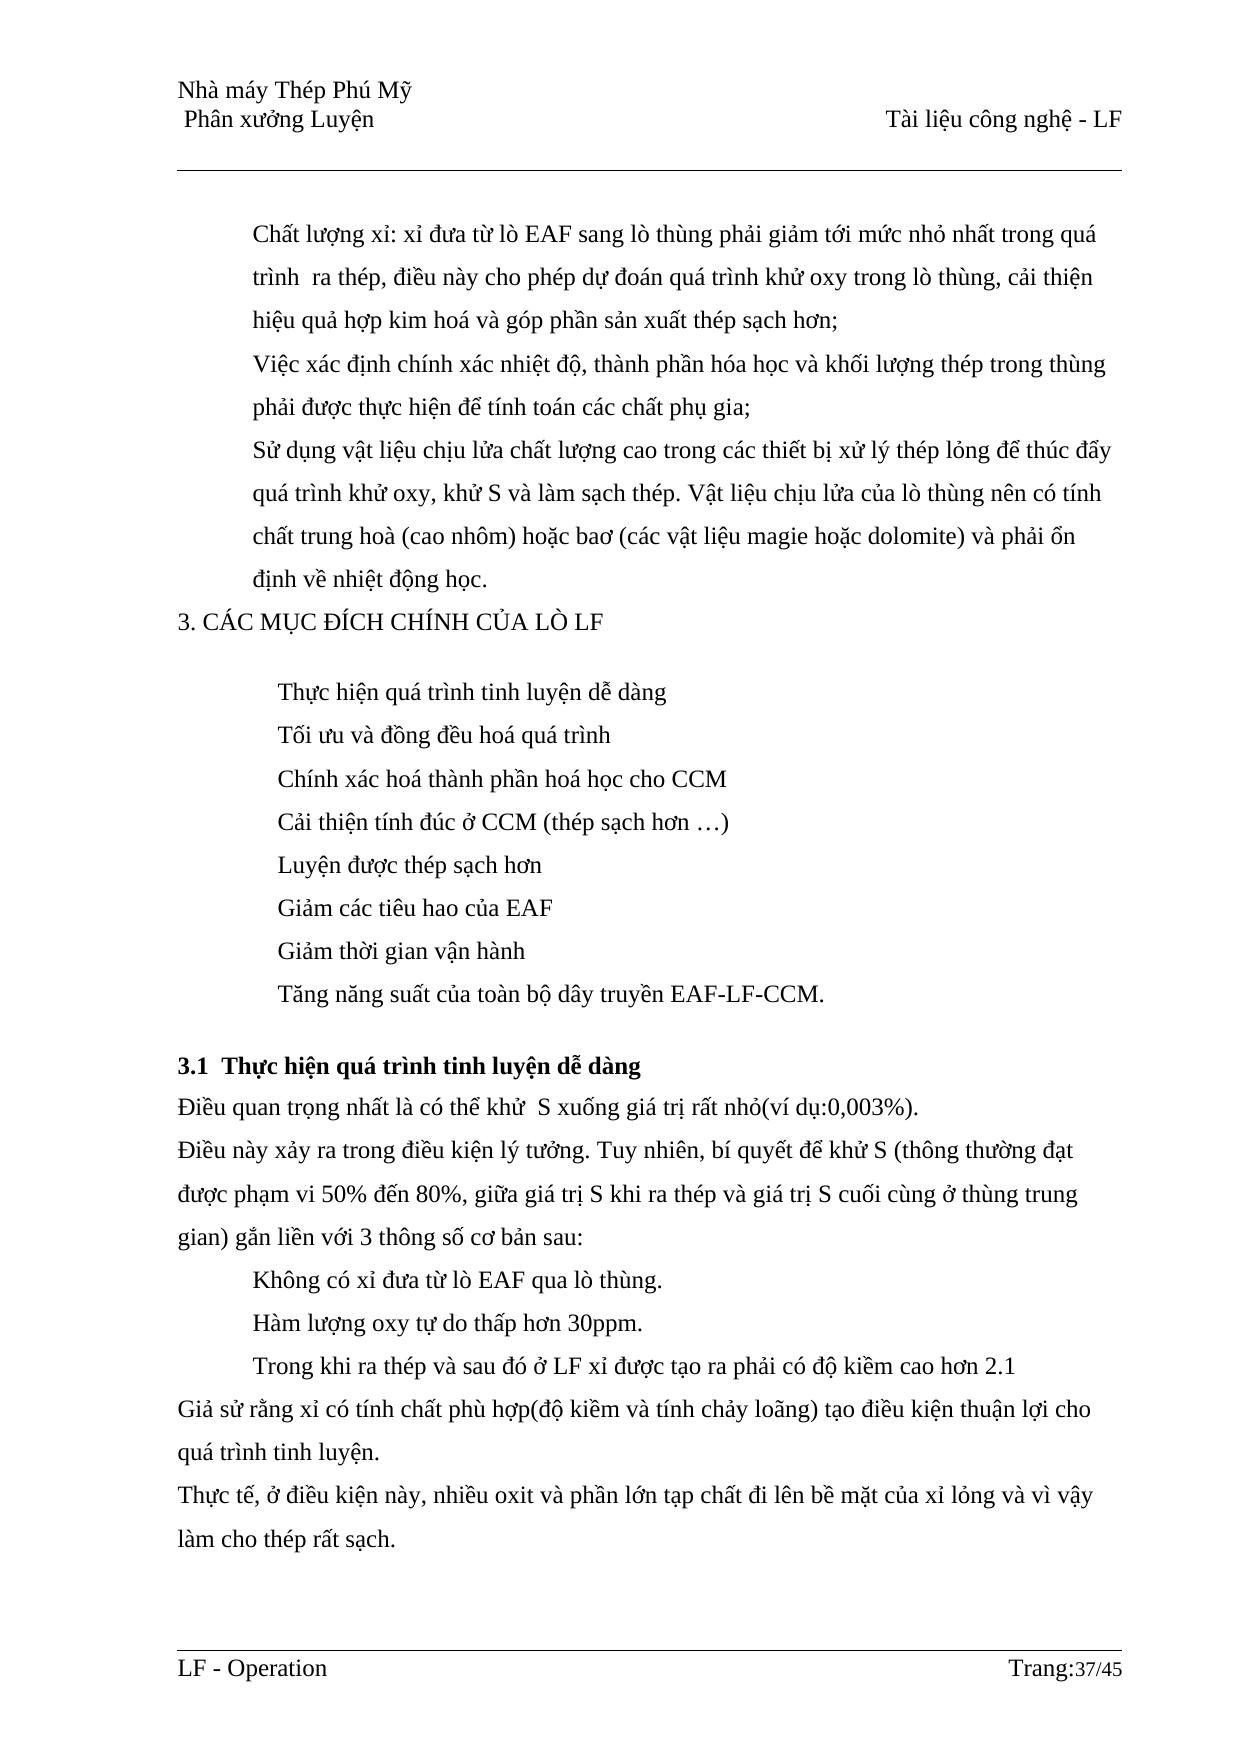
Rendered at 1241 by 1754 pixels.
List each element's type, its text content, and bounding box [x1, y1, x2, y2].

text 3. CÁC MỤC ĐÍCH CHÍNH CỦA LÒ LF [177, 607, 1122, 636]
list Giảm các tiêu hao của EAF [227, 893, 1122, 922]
list Thực hiện quá trình tinh luyện dễ dàng [227, 677, 1122, 706]
list Tăng năng suất của toàn bộ dây truyền EAF-LF-CCM. [227, 979, 1122, 1008]
list Không có xỉ đưa từ lò EAF qua lò thùng. [215, 1265, 1122, 1294]
text Điều này xảy ra trong điều kiện lý tưởng. Tuy nhiên, bí quyết để khử S (thông thường đạt được phạm vi 50% đến 80%, giữa giá trị S khi ra thép và giá trị S cuối cùng ở thùng trung gian) gắn liền với 3 thông số cơ bản sau: [177, 1136, 1122, 1251]
list Chính xác hoá thành phần hoá học cho CCM [227, 764, 1122, 792]
list Giảm thời gian vận hành [227, 936, 1122, 965]
list Sử dụng vật liệu chịu lửa chất lượng cao trong các thiết bị xử lý thép lỏng để thúc đẩy quá trình khử oxy, khử S và làm sạch thép. Vật liệu chịu lửa của lò thùng nên có tính chất trung hoà (cao nhôm) hoặc baơ (các vật liệu magie hoặc dolomite) và phải ổn định về nhiệt động học. [215, 435, 1122, 593]
list Chất lượng xỉ: xỉ đưa từ lò EAF sang lò thùng phải giảm tới mức nhỏ nhất trong quá trình ra thép, điều này cho phép dự đoán quá trình khử oxy trong lò thùng, cải thiện hiệu quả hợp kim hoá và góp phần sản xuất thép sạch hơn; [215, 219, 1122, 334]
list Tối ưu và đồng đều hoá quá trình [227, 721, 1122, 749]
list Trong khi ra thép và sau đó ở LF xỉ được tạo ra phải có độ kiềm cao hơn 2.1 [215, 1351, 1122, 1380]
text 3.1 Thực hiện quá trình tinh luyện dễ dàng [177, 1051, 1122, 1080]
list Luyện được thép sạch hơn [227, 850, 1122, 879]
list Cải thiện tính đúc ở CCM (thép sạch hơn …) [227, 807, 1122, 836]
list Việc xác định chính xác nhiệt độ, thành phần hóa học và khối lượng thép trong thùng phải được thực hiện để tính toán các chất phụ gia; [215, 349, 1122, 421]
text Thực tế, ở điều kiện này, nhiều oxit và phần lớn tạp chất đi lên bề mặt của xỉ lỏng và vì vậy làm cho thép rất sạch. [177, 1481, 1122, 1552]
text Giả sử rằng xỉ có tính chất phù hợp(độ kiềm và tính chảy loãng) tạo điều kiện thuận lợi cho quá trình tinh luyện. [177, 1394, 1122, 1466]
text Điều quan trọng nhất là có thể khử S xuống giá trị rất nhỏ(ví dụ:0,003%). [177, 1092, 1122, 1121]
list Hàm lượng oxy tự do thấp hơn 30ppm. [215, 1308, 1122, 1337]
